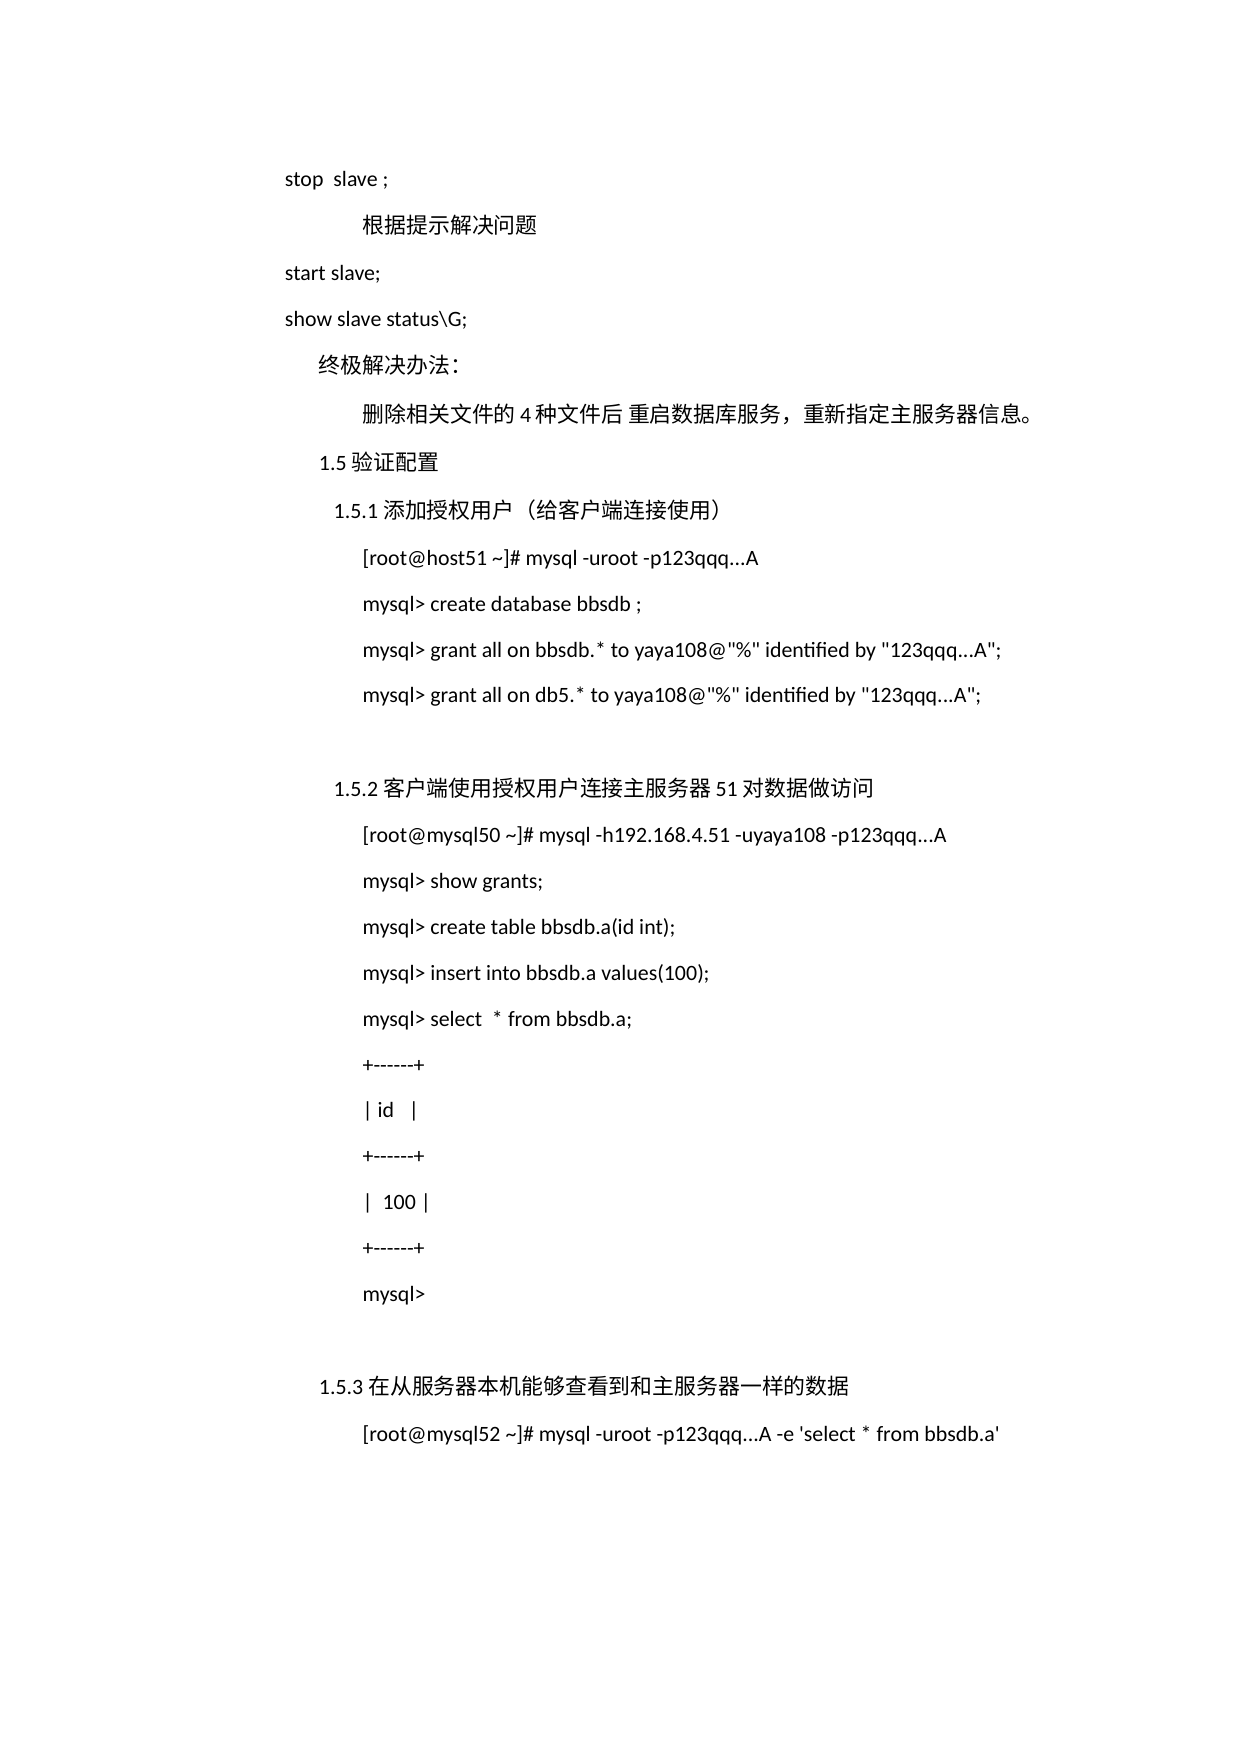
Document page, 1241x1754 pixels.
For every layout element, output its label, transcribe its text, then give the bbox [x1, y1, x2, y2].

list mysql> create table bbsdb.a(id int); [231, 910, 1053, 943]
list 1.5.1 添加授权用户（给客户端连接使用） [231, 493, 1053, 525]
list mysql> [231, 1277, 1053, 1309]
list mysql> select * from bbsdb.a; [231, 1002, 1053, 1034]
list mysql> insert into bbsdb.a values(100); [231, 956, 1053, 989]
list | id | [231, 1094, 1053, 1126]
list | 100 | [231, 1185, 1053, 1218]
list 1.5.2 客户端使用授权用户连接主服务器51 对数据做访问 [231, 770, 1053, 803]
list +------+ [231, 1048, 1053, 1080]
list mysql> create database bbsdb ; [231, 587, 1053, 619]
list mysql> grant all on db5.* to yaya108@"%" identified by "123qqq...A"; [231, 679, 1053, 711]
list [root@mysql50 ~]# mysql -h192.168.4.51 -uyaya108 -p123qqq...A [231, 819, 1053, 851]
list [root@host51 ~]# mysql -uroot -p123qqq...A [231, 541, 1053, 574]
list +------+ [231, 1231, 1053, 1264]
list 终极解决办法： [231, 348, 1053, 380]
list 1.5 验证配置 [231, 444, 1053, 477]
list start slave; [231, 256, 1053, 289]
list 删除相关文件的4种文件后 重启数据库服务，重新指定主服务器信息。 [231, 396, 1053, 429]
list 1.5.3 在从服务器本机能够查看到和主服务器一样的数据 [231, 1369, 1053, 1401]
list mysql> grant all on bbsdb.* to yaya108@"%" identified by "123qqq...A"; [231, 633, 1053, 665]
list +------+ [231, 1139, 1053, 1172]
list mysql> show grants; [231, 864, 1053, 897]
list show slave status\G; [231, 302, 1053, 334]
list 根据提示解决问题 [231, 208, 1053, 240]
list [root@mysql52 ~]# mysql -uroot -p123qqq...A -e 'select * from bbsdb.a' [231, 1417, 1053, 1449]
list stop slave ; [231, 162, 1053, 194]
